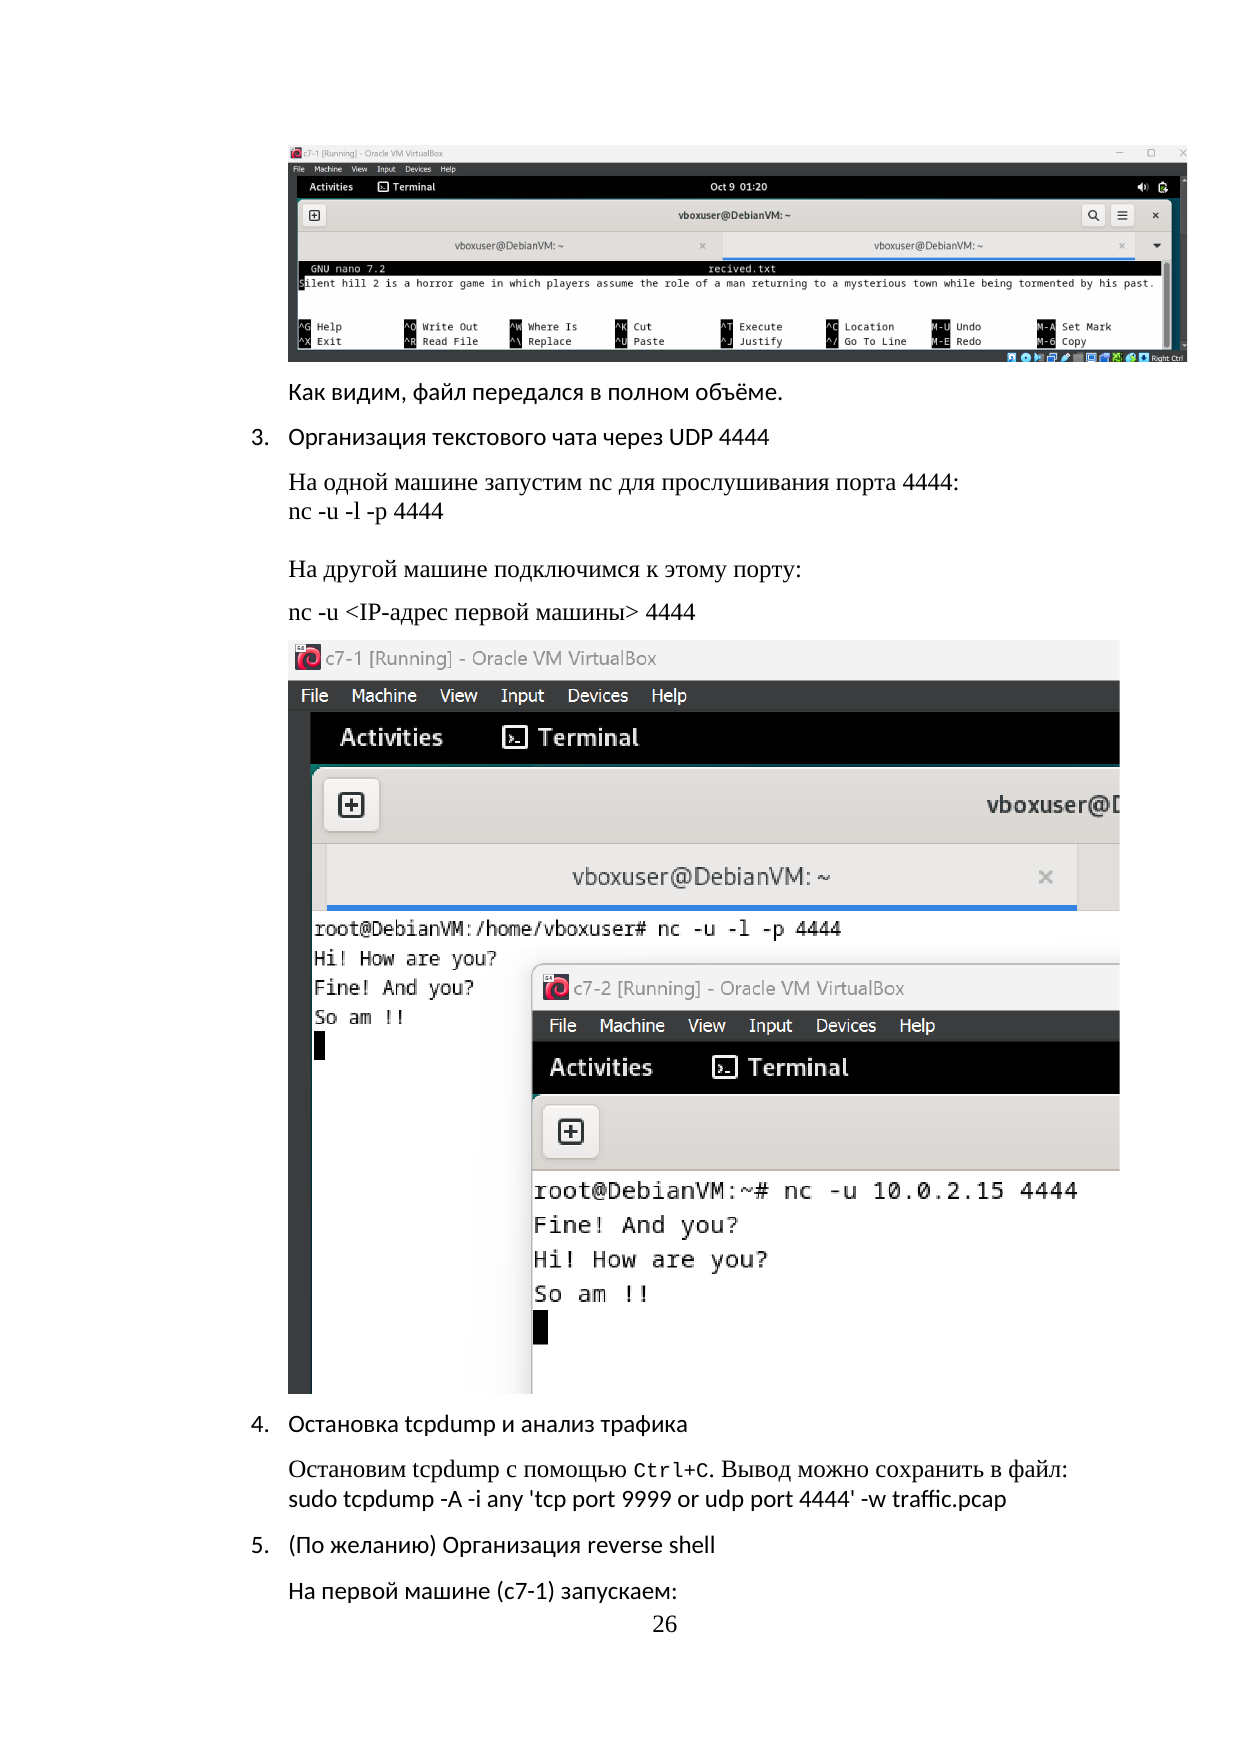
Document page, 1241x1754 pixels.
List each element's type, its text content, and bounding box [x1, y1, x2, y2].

list Остановим tcpdump с помощью Ctrl+C. Вывод можно сохранить в файл: [288, 1454, 1152, 1484]
text На другой машине подключимся к этому порту: [214, 554, 1152, 583]
list nc -u -l -p 4444 [288, 496, 1152, 525]
list Организация текстового чата через UDP 4444 [251, 422, 1093, 452]
list (По желанию) Организация reverse shell [251, 1529, 1093, 1560]
text nc -u <IP-адрес первой машины> 4444 [214, 597, 1152, 626]
list На одной машине запустим nc для прослушивания порта 4444: [288, 467, 1152, 496]
list На первой машине (c7-1) запускаем: [288, 1575, 1093, 1606]
list Остановка tcpdump и анализ трафика [251, 1408, 1093, 1439]
text Как видим, файл передался в полном объёме. [288, 376, 1093, 406]
picture [288, 640, 1120, 1394]
picture [288, 145, 1188, 362]
list sudo tcpdump -A -i any 'tcp port 9999 or udp port 4444' -w traffic.pcap [288, 1484, 1093, 1514]
